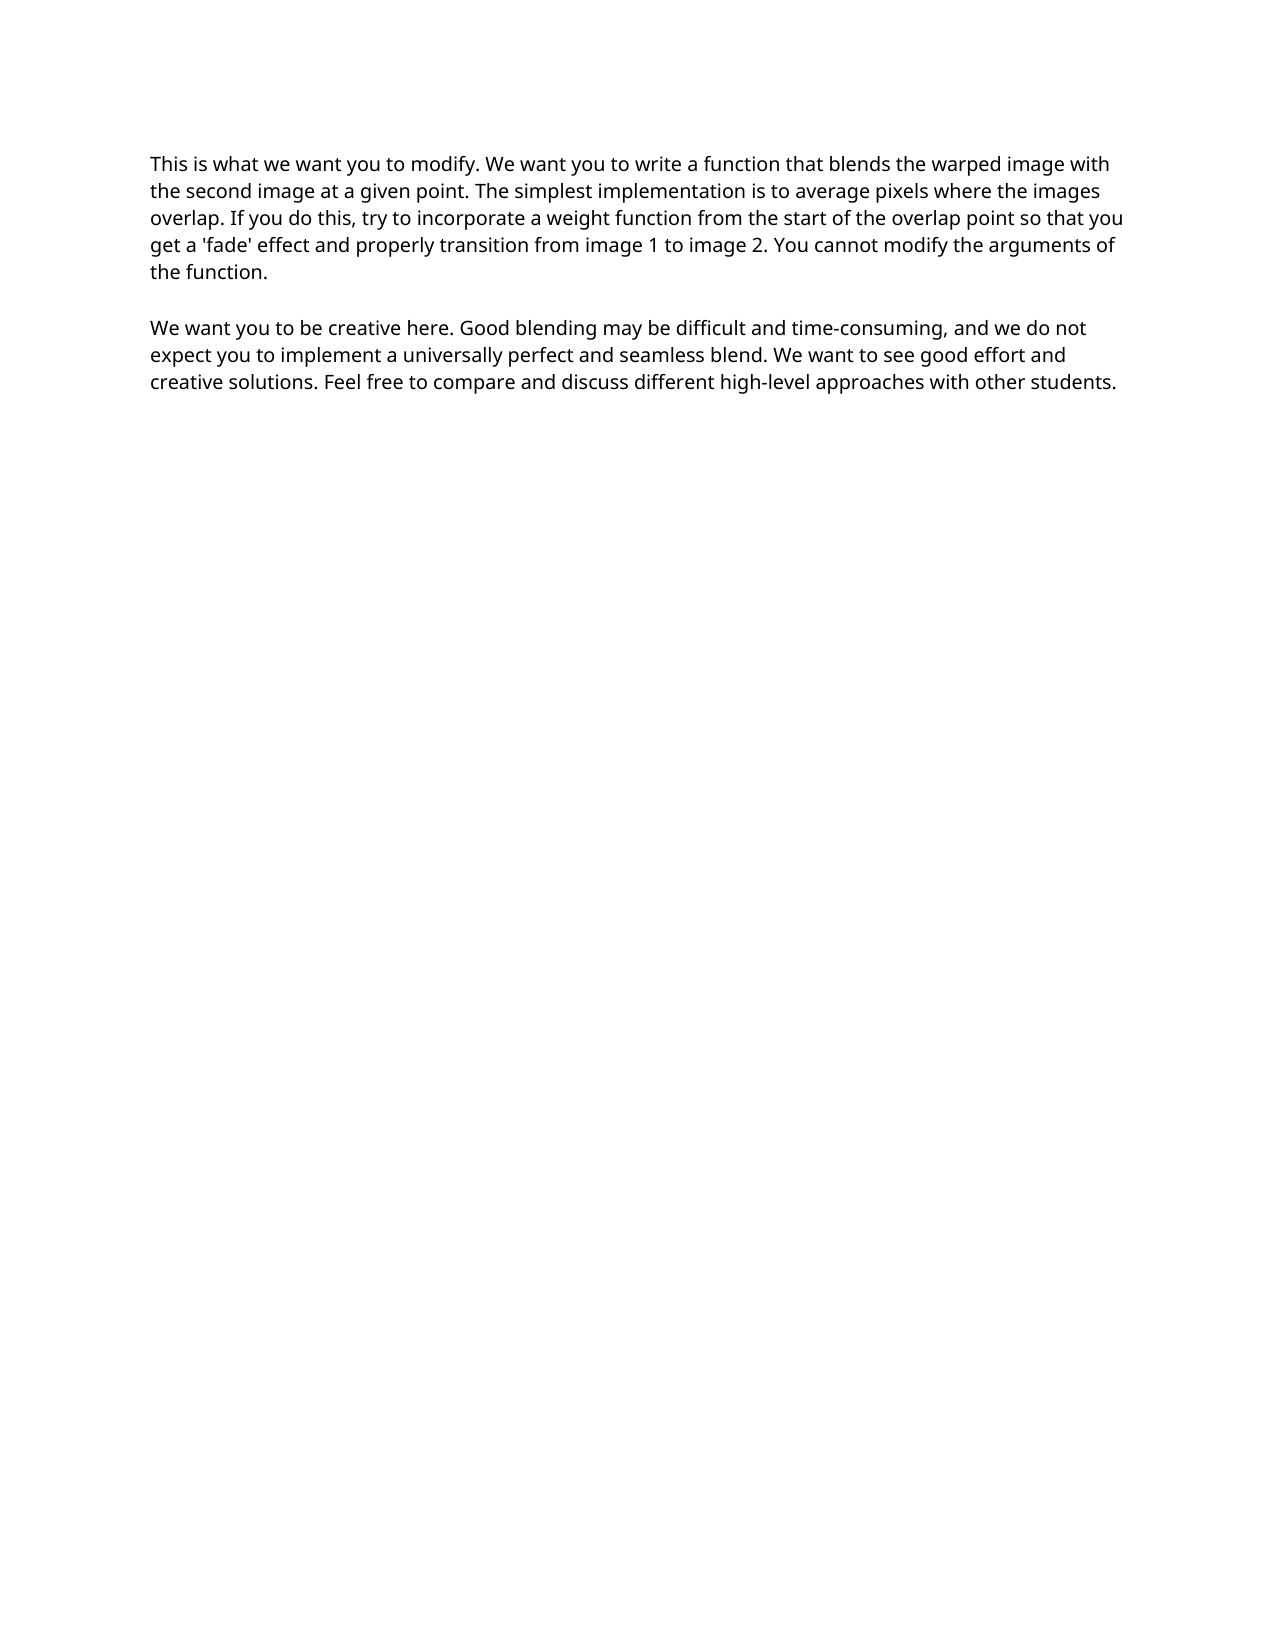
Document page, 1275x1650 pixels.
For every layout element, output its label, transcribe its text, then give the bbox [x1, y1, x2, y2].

text This is what we want you to modify. We want you to write a function that blends the warped image with the second image at a given point. The simplest implementation is to average pixels where the images overlap. If you do this, try to incorporate a weight function from the start of the overlap point so that you get a 'fade' effect and properly transition from image 1 to image 2. You cannot modify the arguments of the function. [150, 150, 1125, 285]
text We want you to be creative here. Good blending may be difficult and time-consuming, and we do not expect you to implement a universally perfect and seamless blend. We want to see good effort and creative solutions. Feel free to compare and discuss different high-level approaches with other students. [150, 314, 1125, 395]
